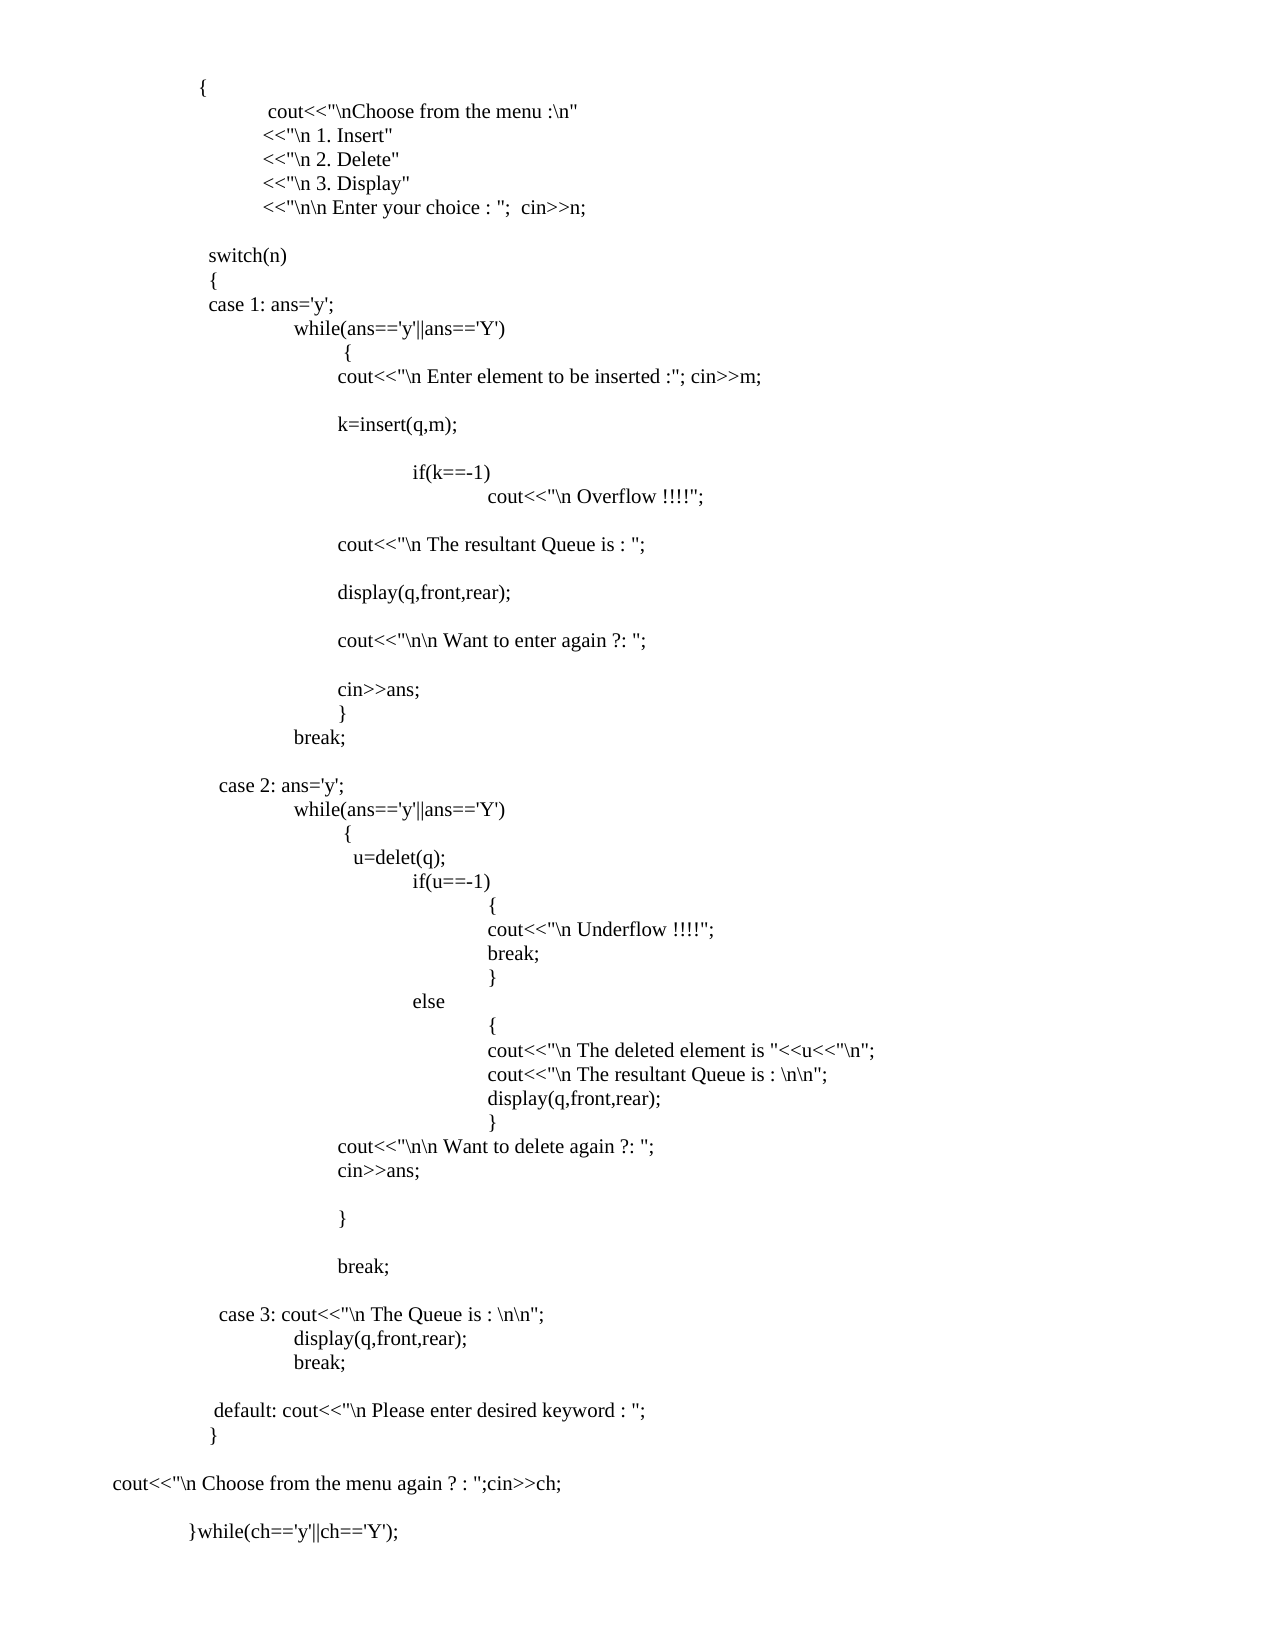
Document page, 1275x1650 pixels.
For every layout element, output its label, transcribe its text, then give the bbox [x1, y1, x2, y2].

text cout<<"\n\n Want to enter again ?: "; [112, 628, 1191, 652]
text if(u==-1) [112, 869, 1191, 893]
text <<"\n 3. Display" [112, 171, 1191, 195]
text cin>>ans; [112, 1158, 1191, 1182]
text } [412, 1110, 1191, 1134]
text cout<<"\n Overflow !!!!"; [112, 484, 1191, 508]
text cin>>ans; [112, 677, 1191, 701]
text case 3: cout<<"\n The Queue is : \n\n"; [112, 1302, 1191, 1326]
text { [112, 75, 1191, 99]
text cout<<"\nChoose from the menu :\n" [187, 99, 1191, 123]
text break; [112, 1254, 1191, 1278]
text <<"\n 2. Delete" [112, 147, 1191, 171]
text cout<<"\n\n Want to delete again ?: "; [112, 1134, 1191, 1158]
text k=insert(q,m); [262, 412, 1191, 436]
text default: cout<<"\n Please enter desired keyword : "; [112, 1398, 1191, 1422]
text } [112, 1422, 1191, 1447]
text cout<<"\n The deleted element is "<<u<<"\n"; [112, 1037, 1191, 1062]
text while(ans=='y'||ans=='Y') [112, 316, 1191, 340]
text break; [112, 941, 1191, 965]
text u=delet(q); [262, 845, 1191, 869]
text cout<<"\n Underflow !!!!"; [412, 917, 1191, 941]
text } [262, 701, 1191, 725]
text if(k==-1) [337, 460, 1191, 484]
text while(ans=='y'||ans=='Y') [112, 797, 1191, 821]
text } [112, 1206, 1191, 1230]
text cout<<"\n The resultant Queue is : \n\n"; [112, 1062, 1191, 1086]
text <<"\n 1. Insert" [112, 123, 1191, 147]
text }while(ch=='y'||ch=='Y'); [112, 1519, 1191, 1543]
text break; [112, 1350, 1191, 1374]
text } [112, 965, 1191, 989]
text cout<<"\n Enter element to be inserted :"; cin>>m; [262, 364, 1191, 388]
text display(q,front,rear); [112, 1086, 1191, 1110]
text { [112, 821, 1191, 845]
text break; [112, 725, 1191, 749]
text display(q,front,rear); [112, 580, 1191, 604]
text else [112, 989, 1191, 1013]
text { [112, 267, 1191, 292]
text { [112, 893, 1191, 917]
text cout<<"\n The resultant Queue is : "; [262, 532, 1191, 556]
text { [112, 1013, 1191, 1037]
text cout<<"\n Choose from the menu again ? : ";cin>>ch; [112, 1471, 1191, 1495]
text case 1: ans='y'; [112, 292, 1191, 316]
text switch(n) [112, 243, 1191, 267]
text { [112, 340, 1191, 364]
text <<"\n\n Enter your choice : "; cin>>n; [112, 195, 1191, 219]
text case 2: ans='y'; [112, 773, 1191, 797]
text display(q,front,rear); [112, 1326, 1191, 1350]
